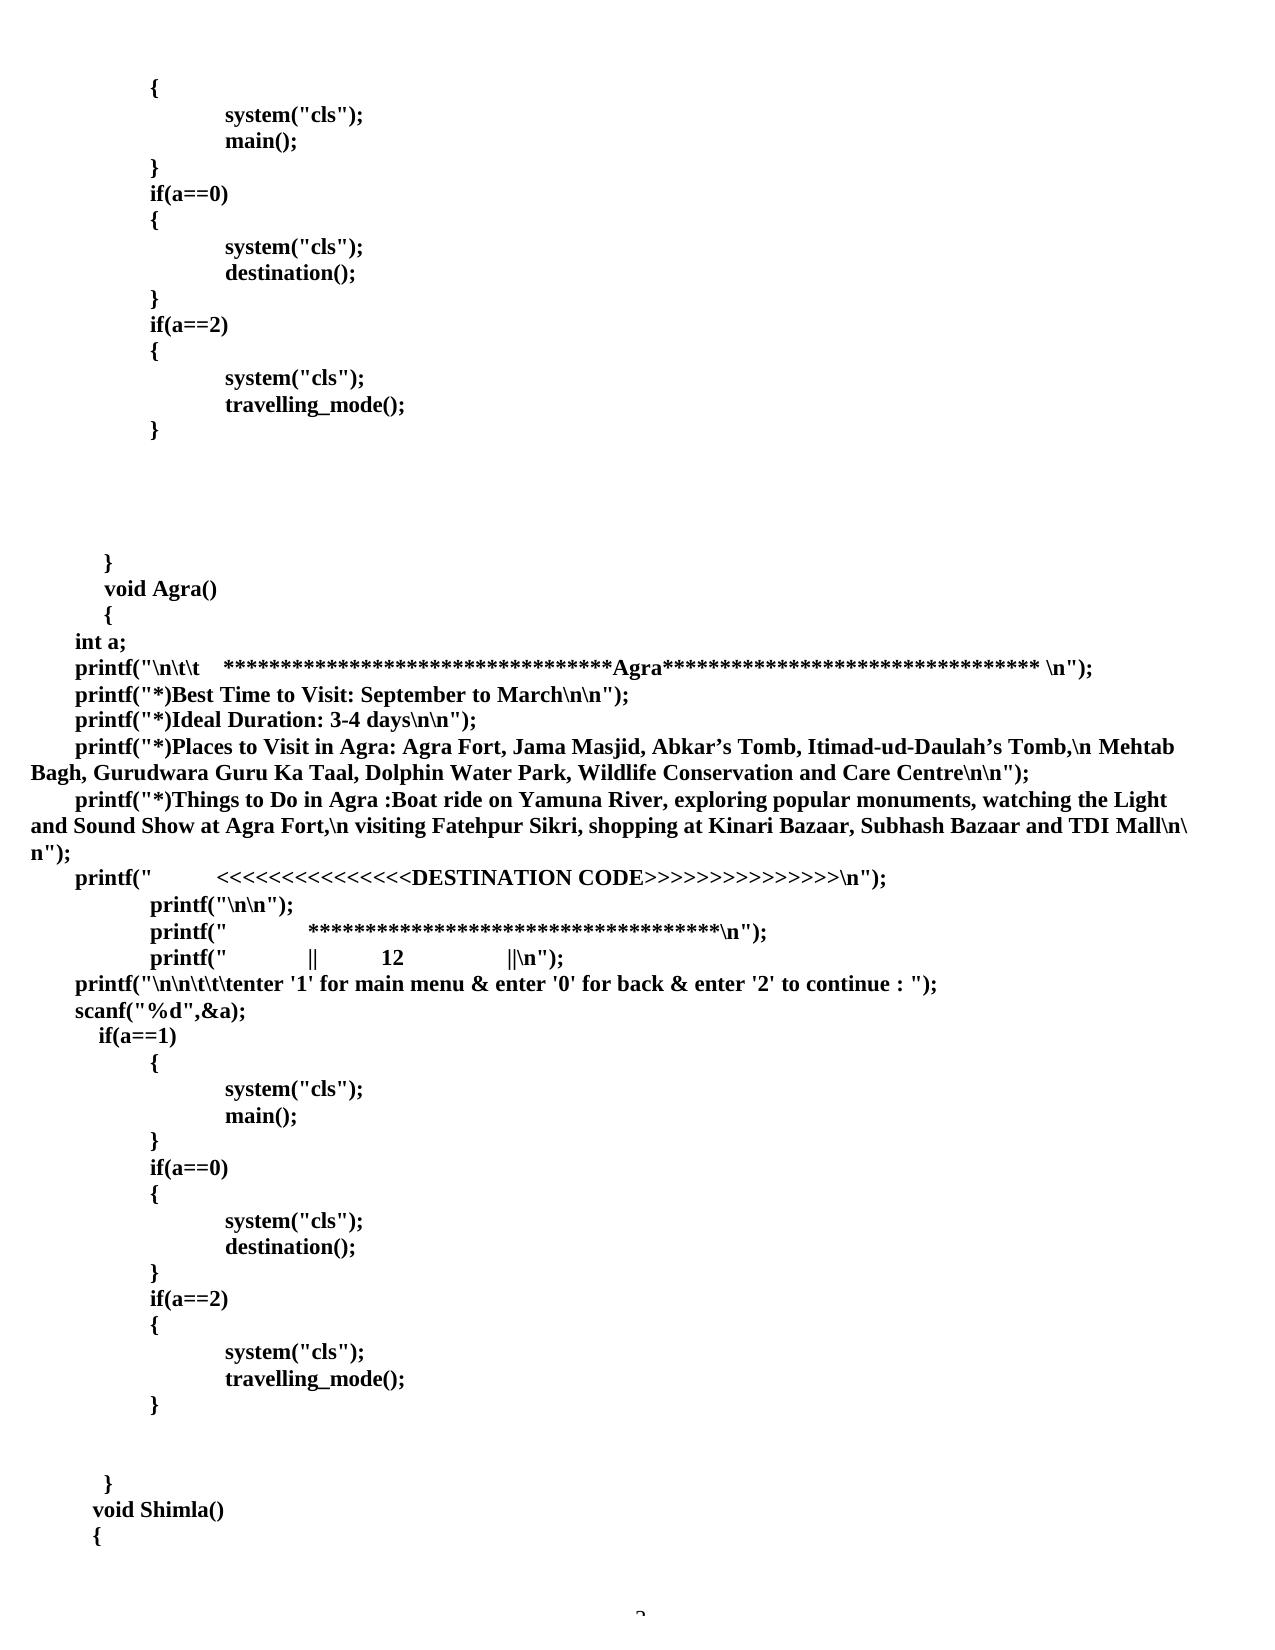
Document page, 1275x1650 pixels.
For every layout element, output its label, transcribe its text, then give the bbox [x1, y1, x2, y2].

text } [150, 286, 1233, 312]
text printf("*)Places to Visit in Agra: Agra Fort, Jama Masjid, Abkar’s Tomb, Itimad-ud-Daulah’s Tomb,\n Mehtab Bagh, Gurudwara Guru Ka Taal, Dolphin Water Park, Wildlife Conservation and Care Centre\n\n"); [30, 733, 1192, 786]
text system("cls"); travelling_mode(); [226, 1338, 407, 1391]
text if(a==2) [150, 312, 1233, 338]
text printf(" ************************************\n"); printf(" || 12 ||\n"); [150, 918, 768, 970]
text } [104, 549, 1233, 575]
text } [150, 1259, 1233, 1286]
text } [150, 1391, 224, 1417]
text system("cls"); travelling_mode(); [225, 364, 407, 417]
text } [104, 1470, 224, 1496]
text void Agra() [104, 576, 1233, 602]
text system("cls"); destination(); [225, 233, 366, 286]
text { [150, 207, 1233, 233]
text if(a==1) [98, 1023, 1233, 1049]
text printf("\n\n\t\t\tenter '1' for main menu & enter '0' for back & enter '2' to continue : "); scanf("%d",&a); [75, 970, 972, 1023]
text if(a==0) [150, 1154, 1233, 1180]
text { [150, 1312, 1233, 1338]
text { [150, 1180, 1233, 1206]
text printf(" <<<<<<<<<<<<<<<DESTINATION CODE>>>>>>>>>>>>>>>\n"); [75, 865, 1233, 891]
text printf("*)Ideal Duration: 3-4 days\n\n"); [75, 707, 1233, 733]
text printf("*)Things to Do in Agra :Boat ride on Yamuna River, exploring popular monuments, watching the Light and Sound Show at Agra Fort,\n visiting Fatehpur Sikri, shopping at Kinari Bazaar, Subhash Bazaar and TDI Mall\n\n"); [30, 786, 1192, 865]
text } [150, 417, 1233, 443]
text system("cls"); destination(); [225, 1207, 366, 1259]
text { [150, 338, 1233, 364]
text system("cls"); main(); [225, 101, 366, 154]
text printf("\n\n"); [150, 891, 1233, 918]
text if(a==2) [150, 1286, 1233, 1312]
text } [150, 154, 1233, 180]
text void Shimla() [92, 1496, 224, 1523]
text } [150, 1128, 1233, 1154]
text int a; [75, 628, 1233, 654]
text { [104, 602, 1233, 628]
text printf("\n\t\t **********************************Agra********************************* \n"); printf("*)Best Time to Visit: September to March\n\n"); [75, 654, 1098, 707]
text { [150, 75, 1233, 101]
text { [150, 1049, 1233, 1075]
text system("cls"); main(); [225, 1075, 366, 1128]
text { [92, 1523, 224, 1549]
text if(a==0) [150, 180, 1233, 207]
